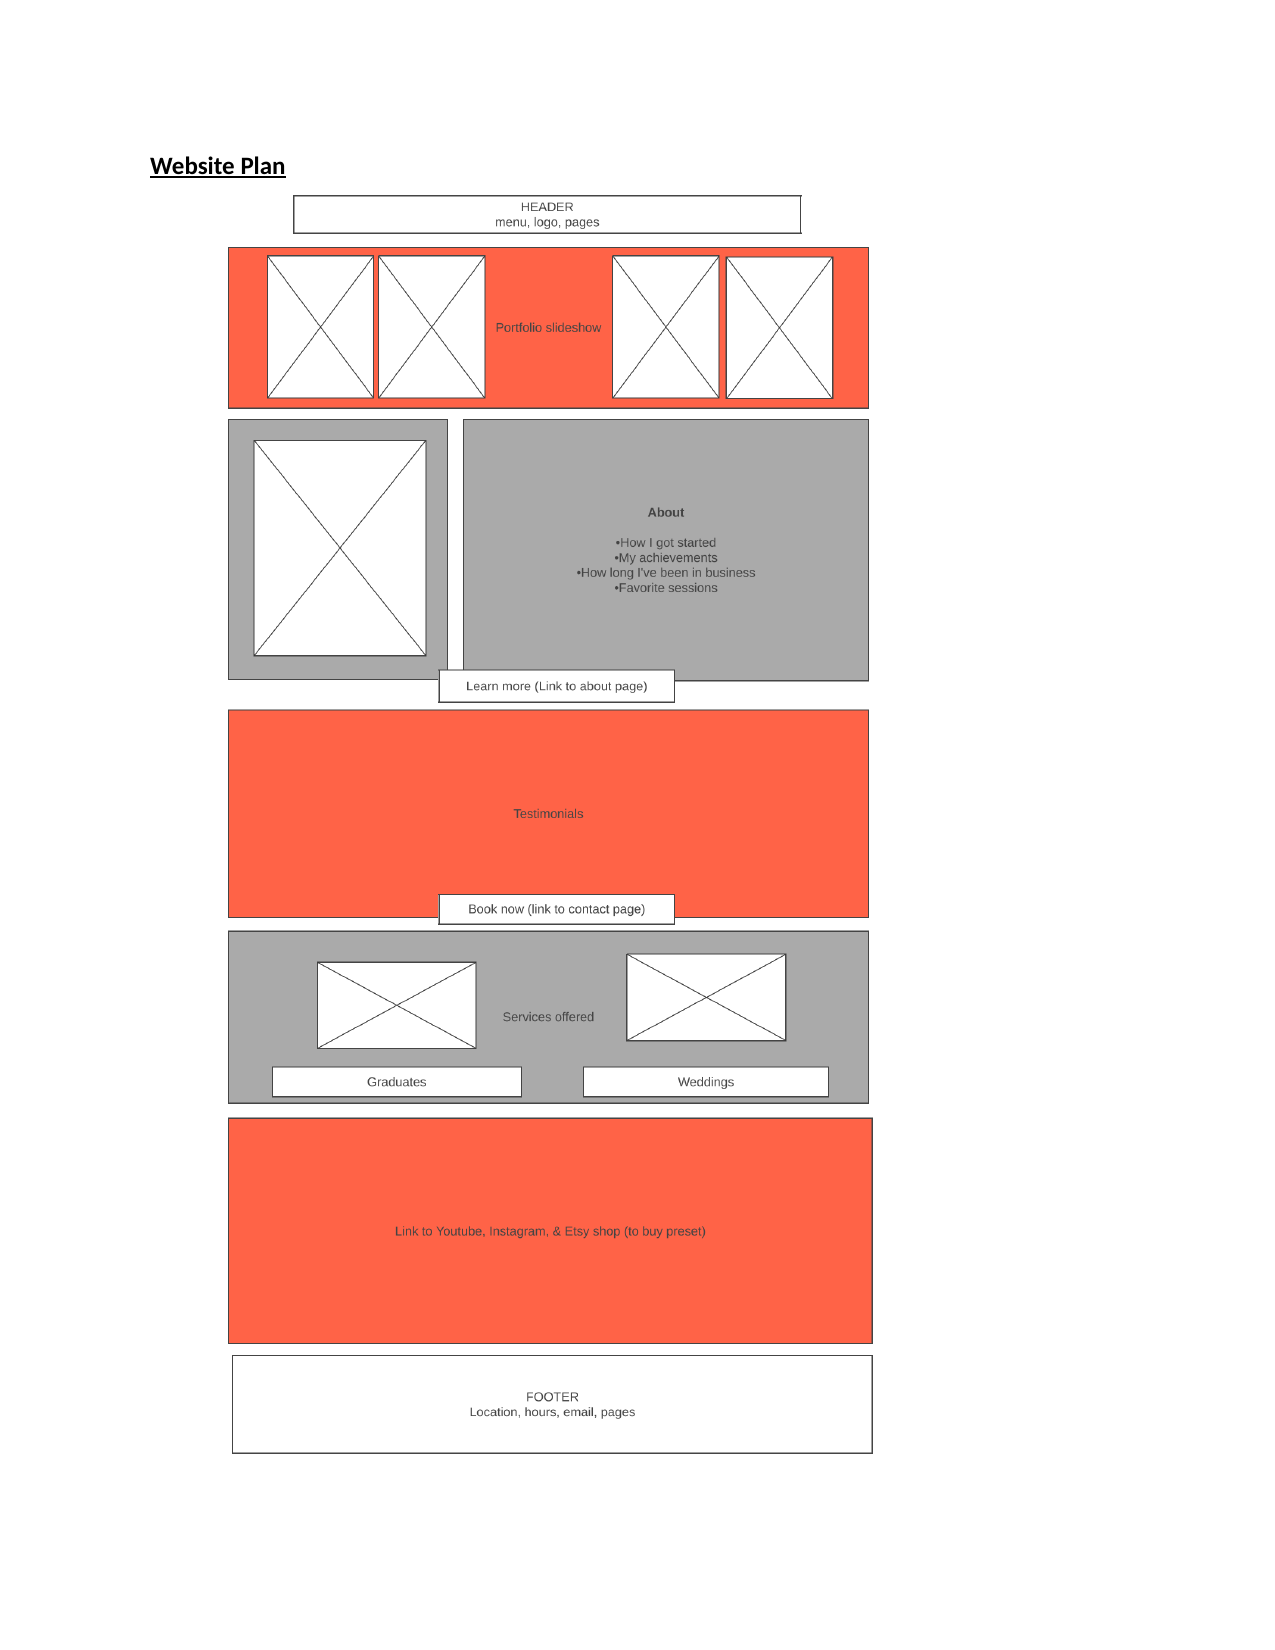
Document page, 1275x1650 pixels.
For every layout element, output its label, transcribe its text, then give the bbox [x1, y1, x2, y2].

text Website Plan [150, 150, 1125, 181]
